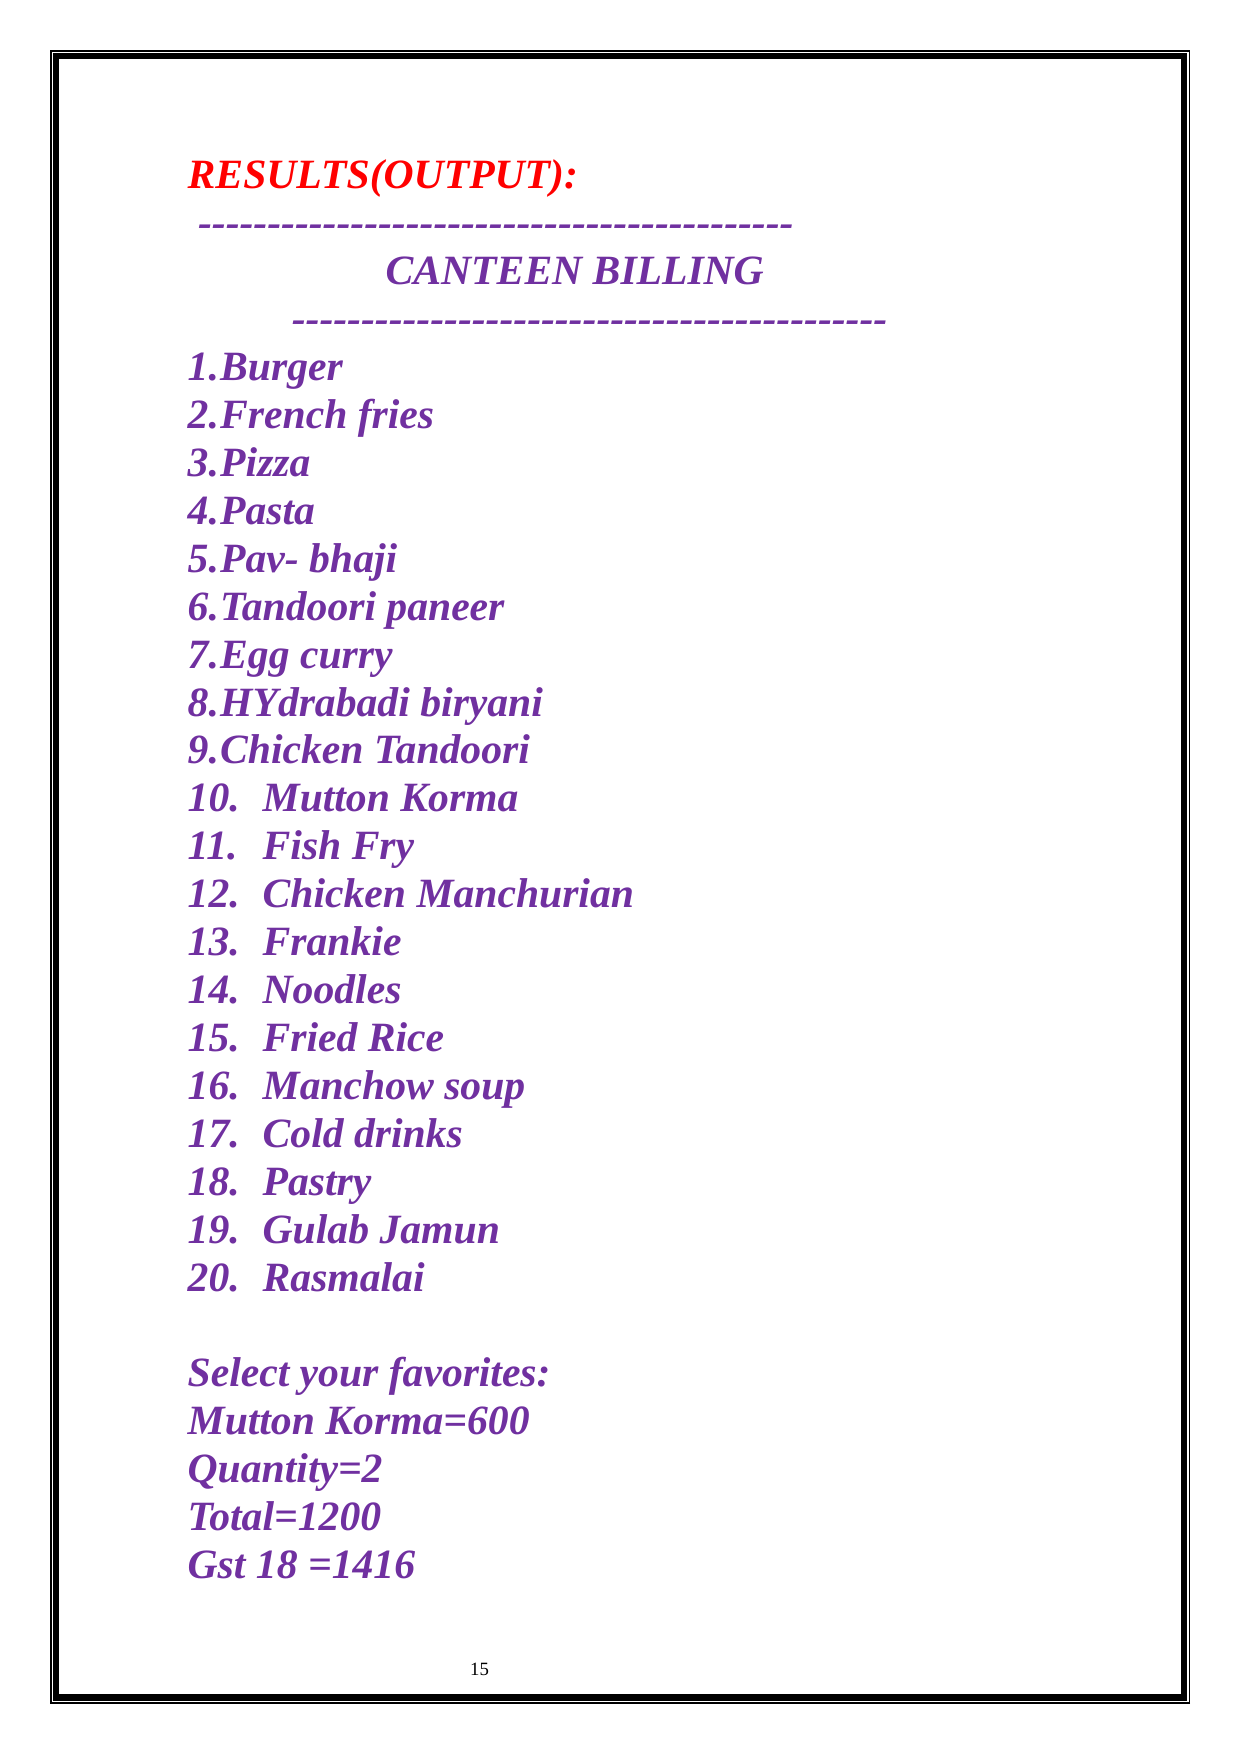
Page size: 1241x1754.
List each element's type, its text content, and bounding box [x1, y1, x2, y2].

text Mutton Korma=600 [187, 1396, 1053, 1444]
list Tandoori paneer [187, 581, 1053, 629]
text Quantity=2 [187, 1444, 1053, 1492]
text Total=1200 [187, 1492, 1053, 1539]
list Pastry [187, 1156, 1053, 1204]
text ------------------------------------------- [187, 198, 1053, 246]
list Mutton Korma [187, 773, 1053, 821]
list Egg curry [187, 629, 1053, 677]
list Manchow soup [187, 1060, 1053, 1108]
list HYdrabadi biryani [187, 677, 1053, 725]
list Noodles [187, 964, 1053, 1012]
text Gst 18 =1416 [187, 1539, 1053, 1587]
list Pizza [187, 437, 1053, 485]
list Burger [187, 342, 1053, 389]
text Select your favorites: [187, 1348, 1053, 1396]
list Pasta [187, 485, 1053, 533]
text CANTEEN BILLING [187, 246, 1053, 294]
list Gulab Jamun [187, 1204, 1053, 1252]
list Fried Rice [187, 1012, 1053, 1060]
list Chicken Manchurian [187, 869, 1053, 917]
list French fries [187, 389, 1053, 437]
list Pav- bhaji [187, 533, 1053, 581]
list Frankie [187, 917, 1053, 964]
list Chicken Tandoori [187, 725, 1053, 773]
text ------------------------------------------- [187, 294, 1053, 342]
list Fish Fry [187, 821, 1053, 869]
text RESULTS(OUTPUT): [187, 150, 1053, 198]
list Rasmalai [187, 1252, 1053, 1300]
list Cold drinks [187, 1108, 1053, 1156]
